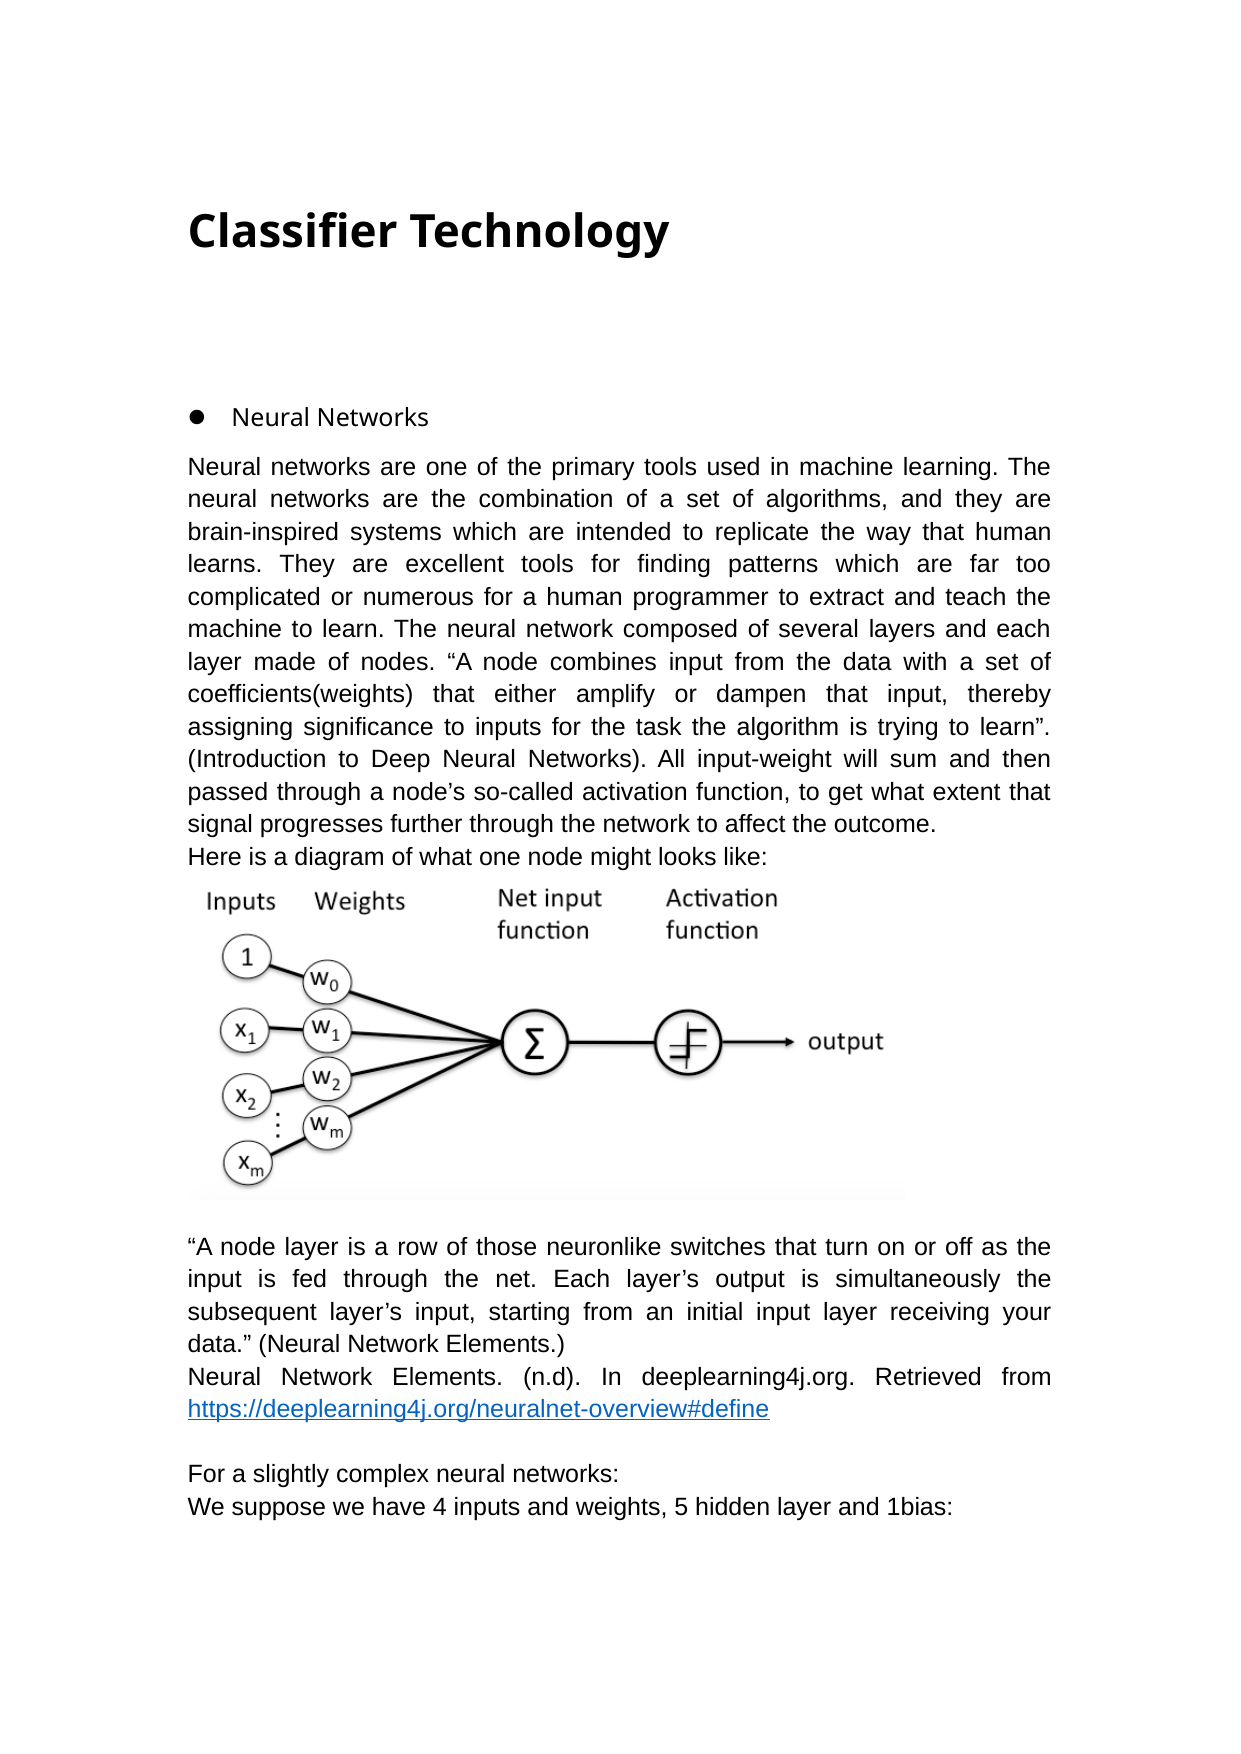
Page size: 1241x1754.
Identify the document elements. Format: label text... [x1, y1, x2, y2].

text “A node layer is a row of those neuronlike switches that turn on or off as the input is fed through the net. Each layer’s output is simultaneously the subsequent layer’s input, starting from an initial input layer receiving your data.” (Neural Network Elements.) [187, 1230, 1053, 1360]
text Neural networks are one of the primary tools used in machine learning. The neural networks are the combination of a set of algorithms, and they are brain-inspired systems which are intended to replicate the way that human learns. They are excellent tools for finding patterns which are far too complicated or numerous for a human programmer to extract and teach the machine to learn. The neural network composed of several layers and each layer made of nodes. “A node combines input from the data with a set of coefficients(weights) that either amplify or dampen that input, thereby assigning significance to inputs for the task the algorithm is trying to learn”. (Introduction to Deep Neural Networks). All input-weight will sum and then passed through a node’s so-called activation function, to get what extent that signal progresses further through the network to affect the outcome. [187, 450, 1053, 840]
list Neural Networks [187, 385, 1053, 450]
picture [187, 872, 905, 1200]
text Neural Network Elements. (n.d). In deeplearning4j.org. Retrieved from https://deeplearning4j.org/neuralnet-overview#define [187, 1360, 1053, 1425]
text For a slightly complex neural networks: [187, 1457, 1053, 1490]
subtitle Classifier Technology [187, 197, 1053, 262]
text We suppose we have 4 inputs and weights, 5 hidden layer and 1bias: [187, 1490, 1053, 1522]
text Here is a diagram of what one node might looks like: [187, 840, 1053, 872]
